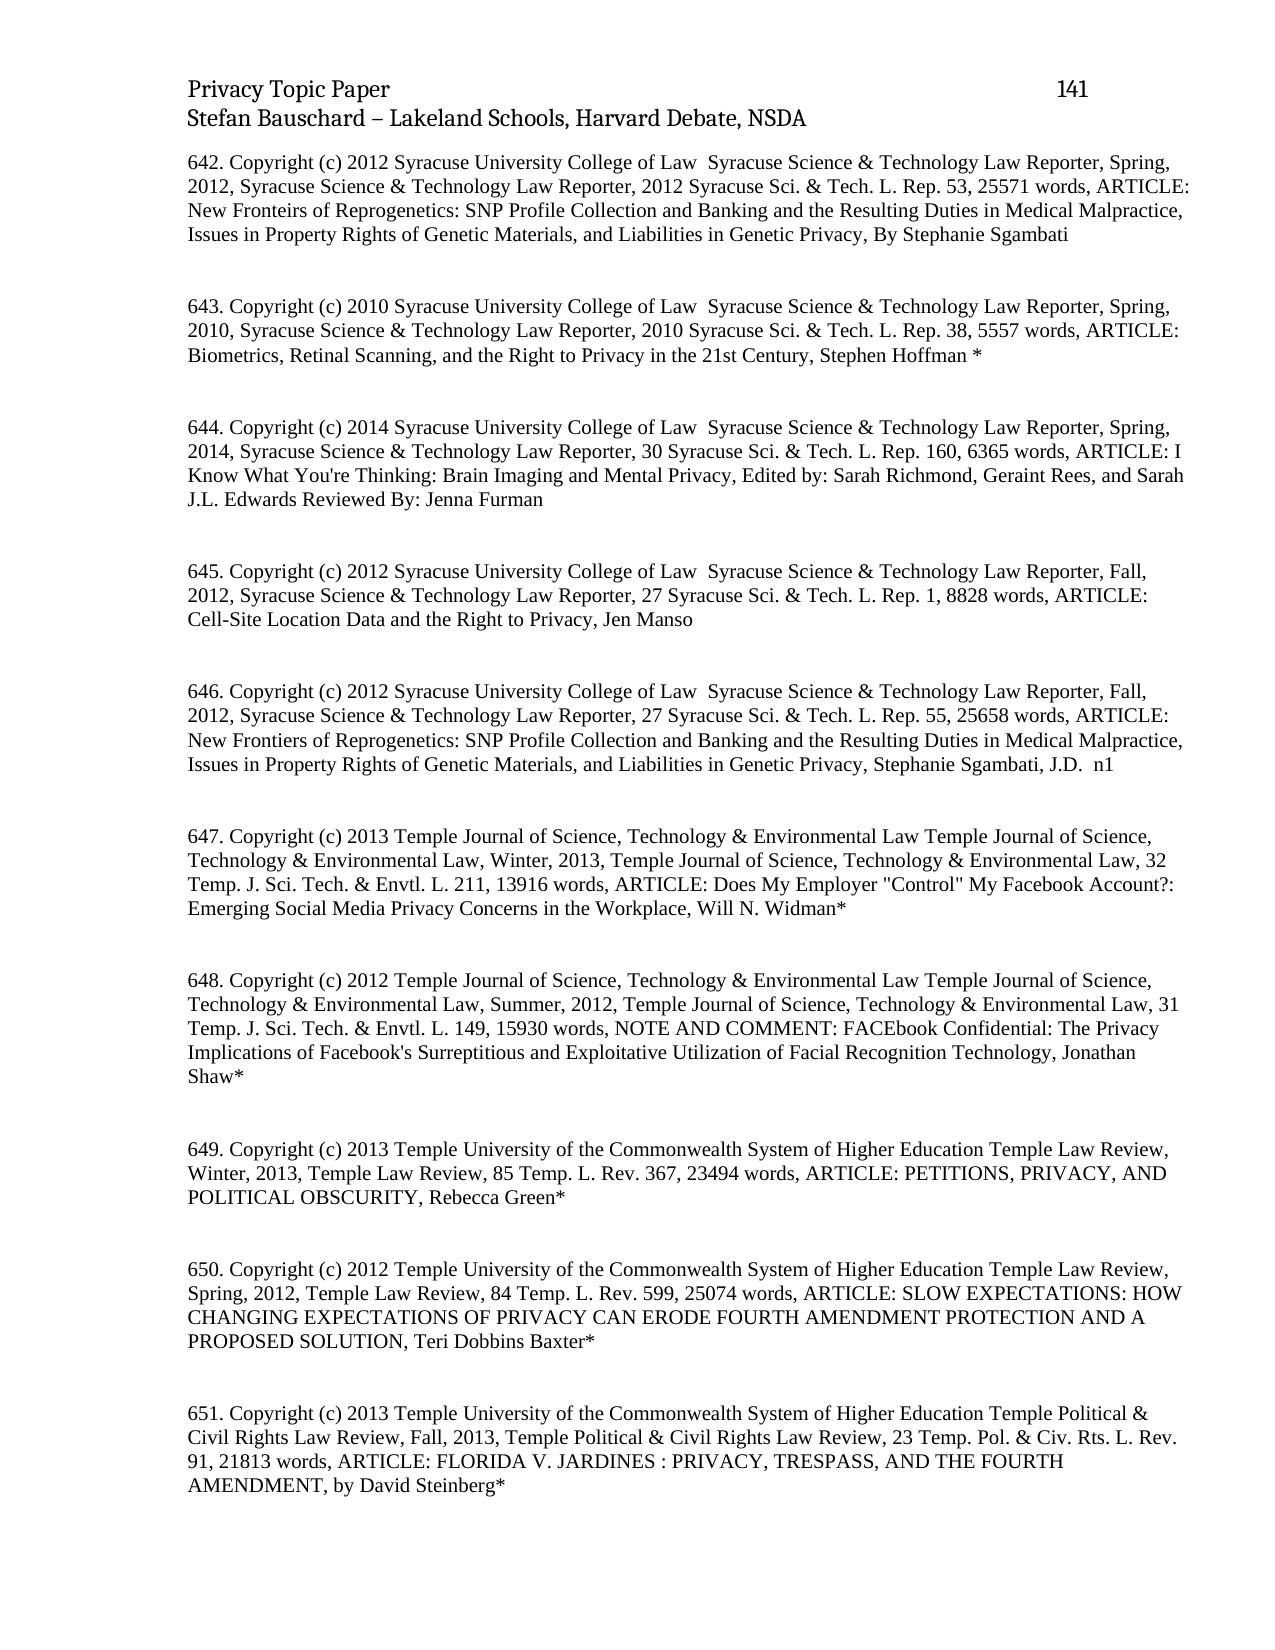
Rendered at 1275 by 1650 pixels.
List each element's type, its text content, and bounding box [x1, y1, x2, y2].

text 646. Copyright (c) 2012 Syracuse University College of Law Syracuse Science & Technology Law Reporter, Fall, 2012, Syracuse Science & Technology Law Reporter, 27 Syracuse Sci. & Tech. L. Rep. 55, 25658 words, ARTICLE: New Frontiers of Reprogenetics: SNP Profile Collection and Banking and the Resulting Duties in Medical Malpractice, Issues in Property Rights of Genetic Materials, and Liabilities in Genetic Privacy, Stephanie Sgambati, J.D. n1 [187, 679, 1192, 776]
text 645. Copyright (c) 2012 Syracuse University College of Law Syracuse Science & Technology Law Reporter, Fall, 2012, Syracuse Science & Technology Law Reporter, 27 Syracuse Sci. & Tech. L. Rep. 1, 8828 words, ARTICLE: Cell-Site Location Data and the Right to Privacy, Jen Manso [187, 559, 1192, 631]
text 651. Copyright (c) 2013 Temple University of the Commonwealth System of Higher Education Temple Political & Civil Rights Law Review, Fall, 2013, Temple Political & Civil Rights Law Review, 23 Temp. Pol. & Civ. Rts. L. Rev. 91, 21813 words, ARTICLE: FLORIDA V. JARDINES : PRIVACY, TRESPASS, AND THE FOURTH AMENDMENT, by David Steinberg* [187, 1401, 1192, 1497]
text 650. Copyright (c) 2012 Temple University of the Commonwealth System of Higher Education Temple Law Review, Spring, 2012, Temple Law Review, 84 Temp. L. Rev. 599, 25074 words, ARTICLE: SLOW EXPECTATIONS: HOW CHANGING EXPECTATIONS OF PRIVACY CAN ERODE FOURTH AMENDMENT PROTECTION AND A PROPOSED SOLUTION, Teri Dobbins Baxter* [187, 1257, 1192, 1353]
text 649. Copyright (c) 2013 Temple University of the Commonwealth System of Higher Education Temple Law Review, Winter, 2013, Temple Law Review, 85 Temp. L. Rev. 367, 23494 words, ARTICLE: PETITIONS, PRIVACY, AND POLITICAL OBSCURITY, Rebecca Green* [187, 1137, 1192, 1209]
text 642. Copyright (c) 2012 Syracuse University College of Law Syracuse Science & Technology Law Reporter, Spring, 2012, Syracuse Science & Technology Law Reporter, 2012 Syracuse Sci. & Tech. L. Rep. 53, 25571 words, ARTICLE: New Fronteirs of Reprogenetics: SNP Profile Collection and Banking and the Resulting Duties in Medical Malpractice, Issues in Property Rights of Genetic Materials, and Liabilities in Genetic Privacy, By Stephanie Sgambati [187, 150, 1192, 246]
text 648. Copyright (c) 2012 Temple Journal of Science, Technology & Environmental Law Temple Journal of Science, Technology & Environmental Law, Summer, 2012, Temple Journal of Science, Technology & Environmental Law, 31 Temp. J. Sci. Tech. & Envtl. L. 149, 15930 words, NOTE AND COMMENT: FACEbook Confidential: The Privacy Implications of Facebook's Surreptitious and Exploitative Utilization of Facial Recognition Technology, Jonathan Shaw* [187, 968, 1192, 1088]
text 644. Copyright (c) 2014 Syracuse University College of Law Syracuse Science & Technology Law Reporter, Spring, 2014, Syracuse Science & Technology Law Reporter, 30 Syracuse Sci. & Tech. L. Rep. 160, 6365 words, ARTICLE: I Know What You're Thinking: Brain Imaging and Mental Privacy, Edited by: Sarah Richmond, Geraint Rees, and Sarah J.L. Edwards Reviewed By: Jenna Furman [187, 415, 1192, 511]
text 643. Copyright (c) 2010 Syracuse University College of Law Syracuse Science & Technology Law Reporter, Spring, 2010, Syracuse Science & Technology Law Reporter, 2010 Syracuse Sci. & Tech. L. Rep. 38, 5557 words, ARTICLE: Biometrics, Retinal Scanning, and the Right to Privacy in the 21st Century, Stephen Hoffman * [187, 294, 1192, 367]
text 647. Copyright (c) 2013 Temple Journal of Science, Technology & Environmental Law Temple Journal of Science, Technology & Environmental Law, Winter, 2013, Temple Journal of Science, Technology & Environmental Law, 32 Temp. J. Sci. Tech. & Envtl. L. 211, 13916 words, ARTICLE: Does My Employer "Control" My Facebook Account?: Emerging Social Media Privacy Concerns in the Workplace, Will N. Widman* [187, 824, 1192, 920]
